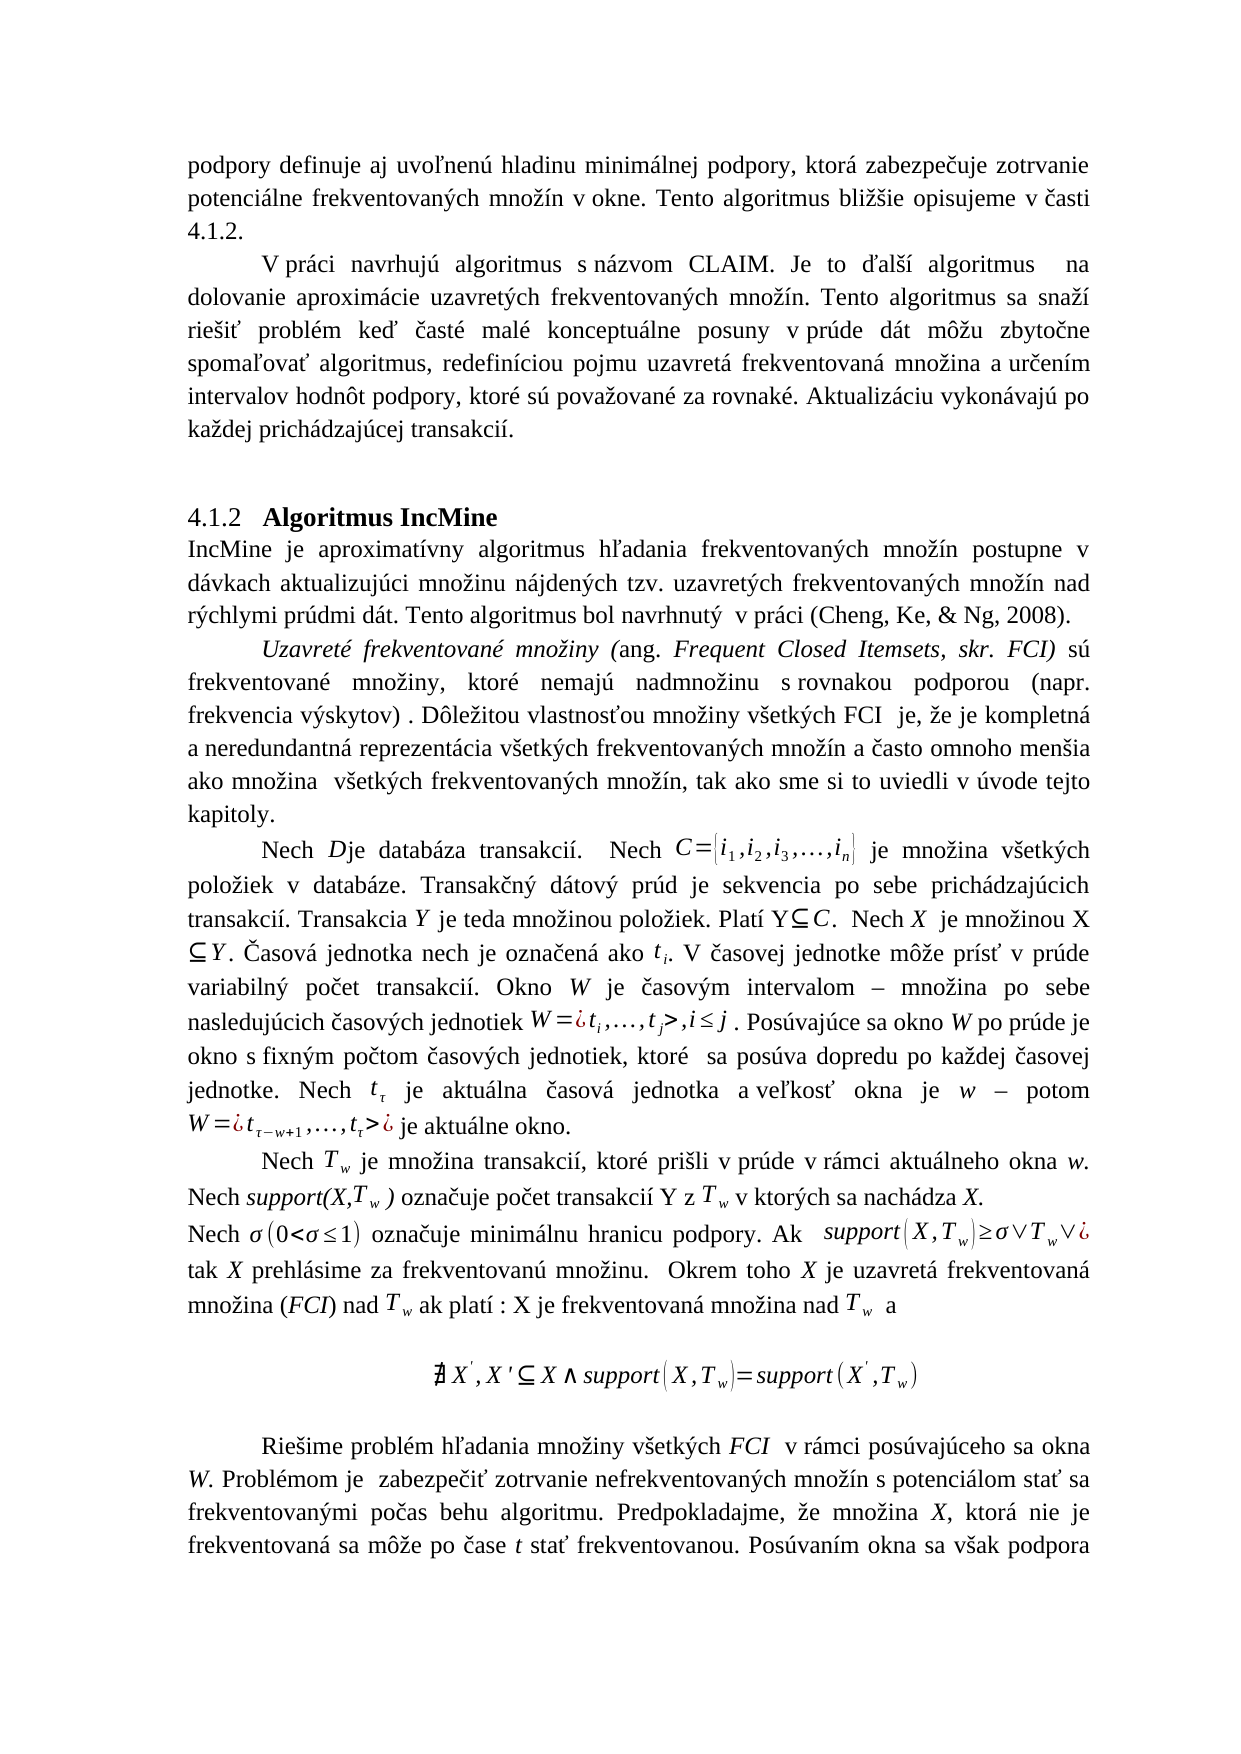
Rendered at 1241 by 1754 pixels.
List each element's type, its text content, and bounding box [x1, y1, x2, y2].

text Uzavreté frekventované množiny (ang. Frequent Closed Itemsets, skr. FCI) sú frekventované množiny, ktoré nemajú nadmnožinu s rovnakou podporou (napr. frekvencia výskytov) . Dôležitou vlastnosťou množiny všetkých FCI je, že je kompletná a neredundantná reprezentácia všetkých frekventovaných množín a často omnoho menšia ako množina všetkých frekventovaných množín, tak ako sme si to uviedli v úvode tejto kapitoly. [187, 634, 1090, 827]
text Nech je databáza transakcií. Nech je množina všetkých položiek v databáze. Transakčný dátový prúd je sekvencia po sebe prichádzajúcich transakcií. Transakcia je teda množinou položiek. Platí Y. Nech X je množinou X. Časová jednotka nech je označená ako . V časovej jednotke môže prísť v prúde variabilný počet transakcií. Okno W je časovým intervalom – množina po sebe nasledujúcich časových jednotiek . Posúvajúce sa okno W po prúde je okno s fixným počtom časových jednotiek, ktoré sa posúva dopredu po každej časovej jednotke. Nech je aktuálna časová jednotka a veľkosť okna je w – potom je aktuálne okno. [187, 832, 1090, 1141]
text Nech označuje minimálnu hranicu podpory. Ak tak X prehlásime za frekventovanú množinu. Okrem toho X je uzavretá frekventovaná množina (FCI) nad ak platí : X je frekventovaná množina nad a [187, 1216, 1090, 1320]
text IncMine je aproximatívny algoritmus hľadania frekventovaných množín postupne v dávkach aktualizujúci množinu nájdených tzv. uzavretých frekventovaných množín nad rýchlymi prúdmi dát. Tento algoritmus bol navrhnutý v práci . [187, 534, 1090, 629]
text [187, 150, 1090, 245]
subtitle Algoritmus IncMine [187, 501, 1090, 532]
text V práci navrhujú algoritmus s názvom CLAIM. Je to ďalší algoritmus na dolovanie aproximácie uzavretých frekventovaných množín. Tento algoritmus sa snaží riešiť problém keď časté malé konceptuálne posuny v prúde dát môžu zbytočne spomaľovať algoritmus, redefiníciou pojmu uzavretá frekventovaná množina a určením intervalov hodnôt podpory, ktoré sú považované za rovnaké. Aktualizáciu vykonávajú po každej prichádzajúcej transakcií. [187, 249, 1090, 443]
text Nech je množina transakcií, ktoré prišli v prúde v rámci aktuálneho okna w. Nech support(X, ) označuje počet transakcií Y z v ktorých sa nachádza X. [187, 1145, 1090, 1212]
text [187, 1431, 1090, 1559]
